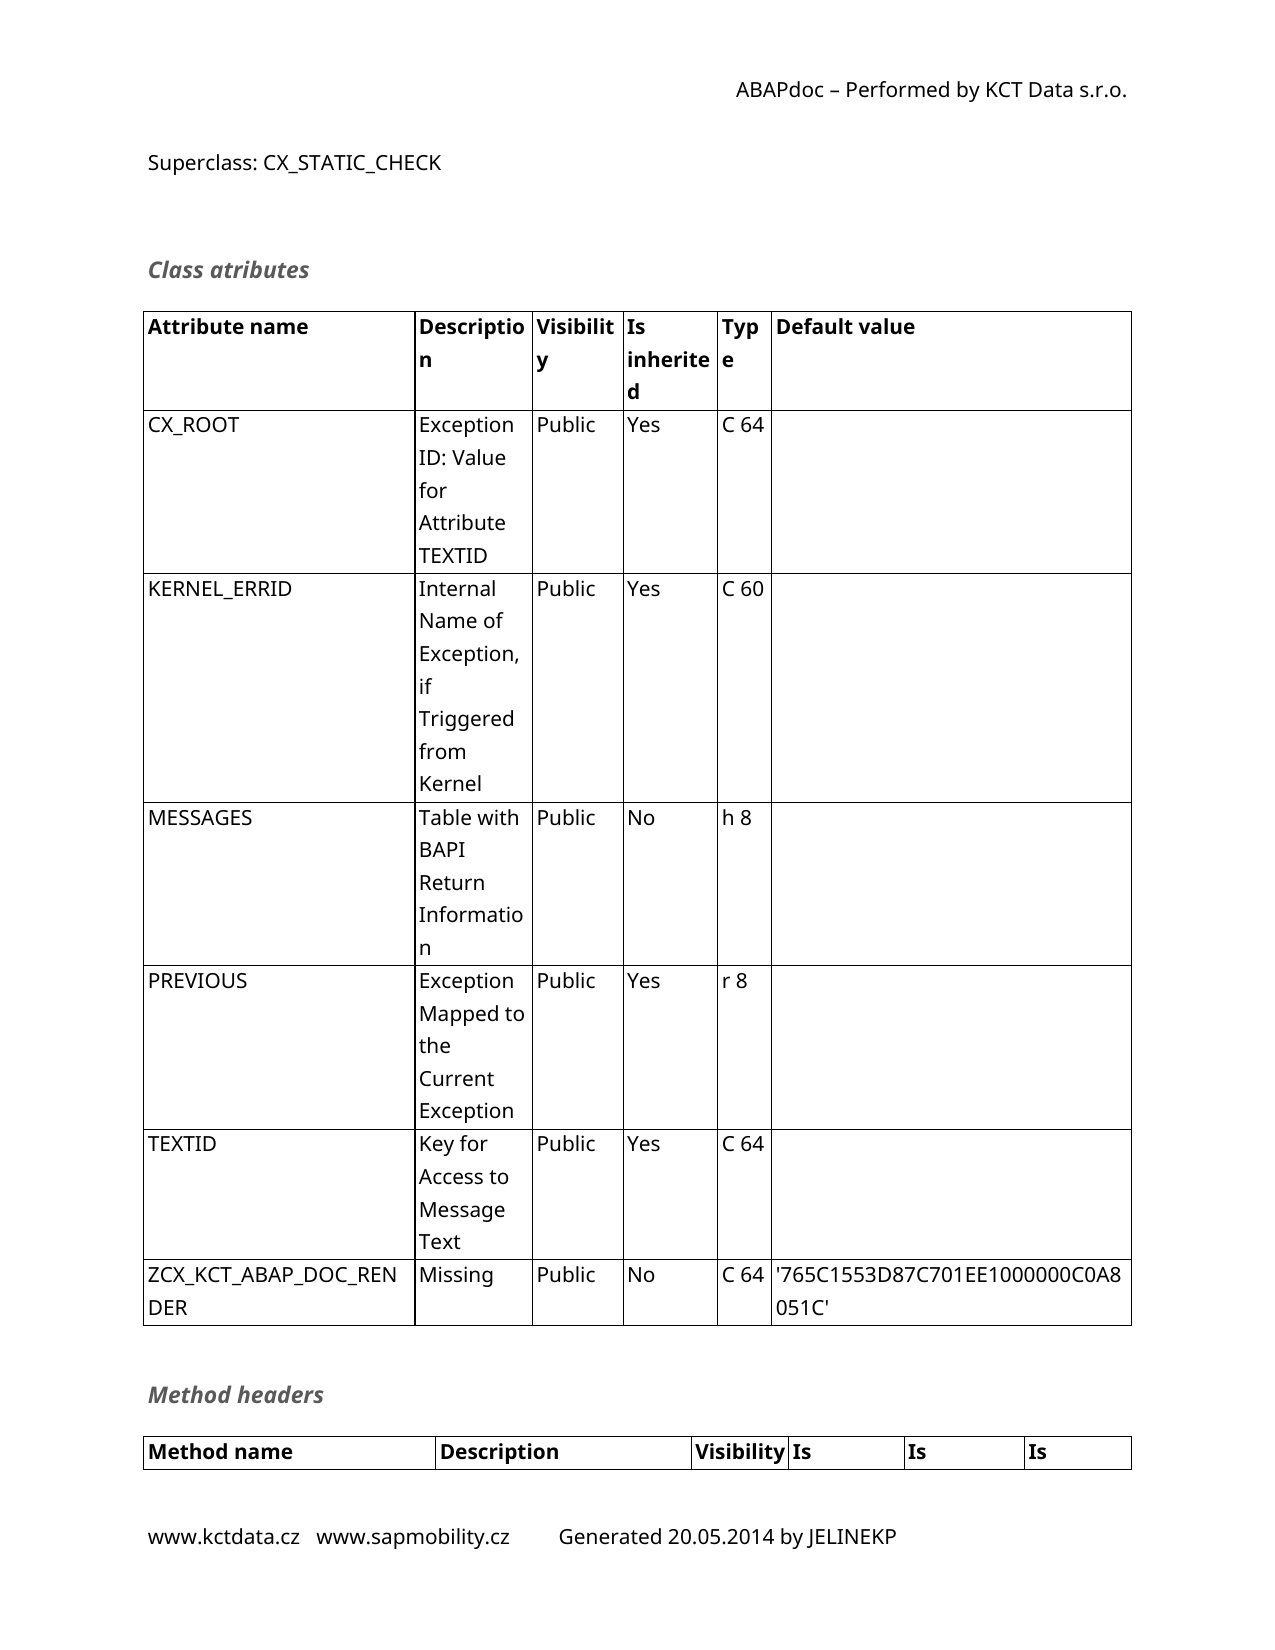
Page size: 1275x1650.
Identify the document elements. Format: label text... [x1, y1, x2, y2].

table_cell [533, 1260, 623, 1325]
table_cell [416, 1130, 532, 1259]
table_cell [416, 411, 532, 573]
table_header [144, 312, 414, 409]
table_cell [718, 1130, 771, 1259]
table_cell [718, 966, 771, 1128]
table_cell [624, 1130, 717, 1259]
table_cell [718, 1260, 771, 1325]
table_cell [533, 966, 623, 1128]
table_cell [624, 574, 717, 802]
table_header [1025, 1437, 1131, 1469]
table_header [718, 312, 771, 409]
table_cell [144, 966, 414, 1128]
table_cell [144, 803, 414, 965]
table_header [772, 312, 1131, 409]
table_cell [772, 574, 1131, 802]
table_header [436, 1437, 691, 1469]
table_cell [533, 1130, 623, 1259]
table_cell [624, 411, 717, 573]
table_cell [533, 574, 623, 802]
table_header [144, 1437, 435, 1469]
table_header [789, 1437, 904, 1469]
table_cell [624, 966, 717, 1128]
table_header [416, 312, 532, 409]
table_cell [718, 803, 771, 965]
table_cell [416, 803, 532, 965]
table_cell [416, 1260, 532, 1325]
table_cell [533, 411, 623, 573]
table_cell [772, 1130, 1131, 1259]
text Class atributes [148, 254, 1127, 286]
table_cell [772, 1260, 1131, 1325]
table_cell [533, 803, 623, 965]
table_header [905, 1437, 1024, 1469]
text Superclass: CX_STATIC_CHECK [148, 148, 1127, 176]
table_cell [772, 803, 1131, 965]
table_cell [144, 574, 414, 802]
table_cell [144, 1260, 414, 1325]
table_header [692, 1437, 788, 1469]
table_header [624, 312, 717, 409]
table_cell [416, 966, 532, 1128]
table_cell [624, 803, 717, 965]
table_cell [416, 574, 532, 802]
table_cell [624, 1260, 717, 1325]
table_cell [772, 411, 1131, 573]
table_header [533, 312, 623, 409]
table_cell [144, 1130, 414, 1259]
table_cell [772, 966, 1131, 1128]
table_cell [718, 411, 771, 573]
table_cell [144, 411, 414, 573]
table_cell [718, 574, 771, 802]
text Method headers [148, 1379, 1127, 1411]
